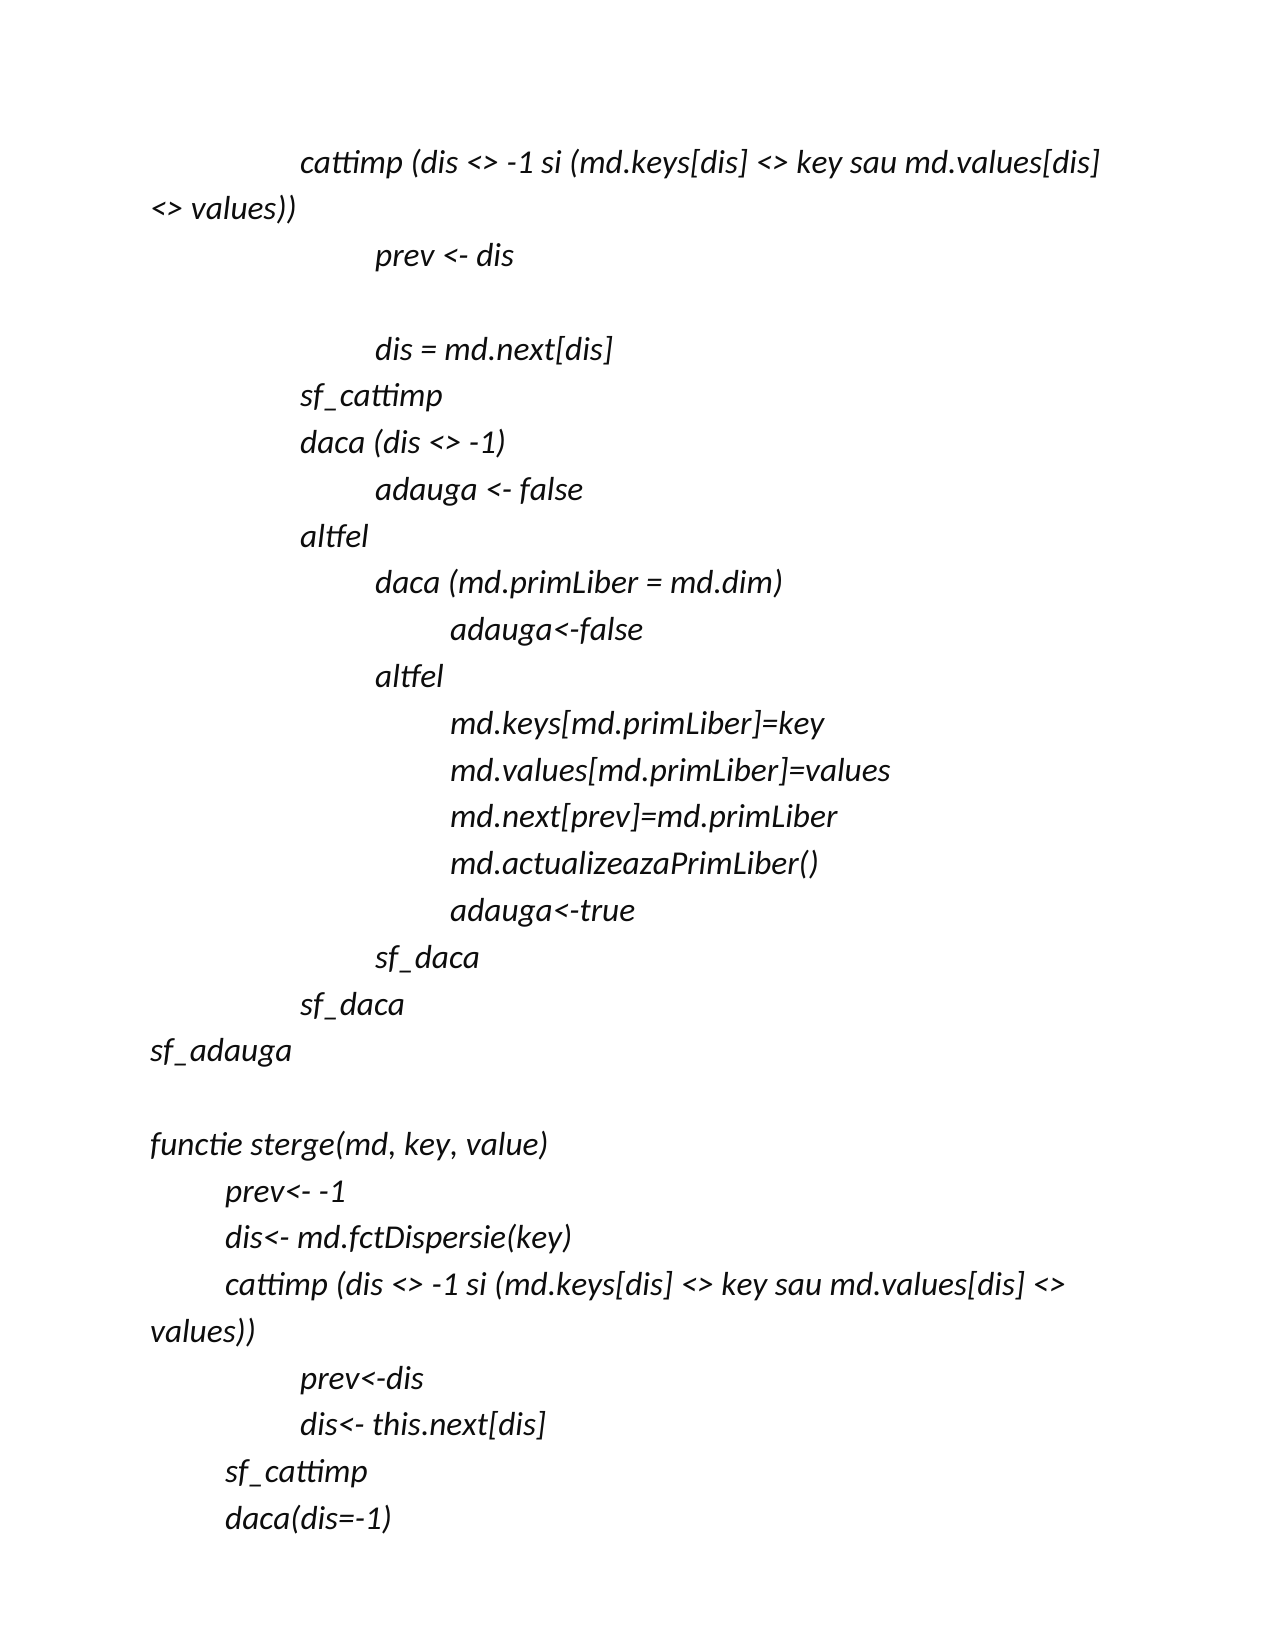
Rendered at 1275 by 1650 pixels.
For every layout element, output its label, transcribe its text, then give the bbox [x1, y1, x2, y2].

text daca(dis=-1) [150, 1497, 1125, 1538]
text sf_daca [150, 936, 1125, 976]
text adauga<-true [150, 889, 1125, 930]
text dis = md.next[dis] [150, 328, 1125, 368]
text daca (md.primLiber = md.dim) [150, 562, 1125, 602]
text sf_adauga [150, 1029, 1125, 1070]
text sf_cattimp [150, 374, 1125, 415]
text altfel [150, 515, 1125, 556]
text md.keys[md.primLiber]=key [150, 702, 1125, 743]
text cattimp (dis <> -1 si (md.keys[dis] <> key sau md.values[dis] <> values)) [150, 141, 1125, 228]
text cattimp (dis <> -1 si (md.keys[dis] <> key sau md.values[dis] <> values)) [150, 1263, 1125, 1351]
text adauga <- false [150, 468, 1125, 509]
text sf_cattimp [150, 1450, 1125, 1491]
text md.next[prev]=md.primLiber [150, 795, 1125, 836]
text prev<-dis [150, 1357, 1125, 1397]
text dis<- md.fctDispersie(key) [150, 1216, 1125, 1257]
text prev<- -1 [150, 1169, 1125, 1210]
text altfel [150, 655, 1125, 696]
text prev <- dis [150, 234, 1125, 275]
text daca (dis <> -1) [150, 421, 1125, 462]
text functie sterge(md, key, value) [150, 1123, 1125, 1163]
text md.values[md.primLiber]=values [150, 749, 1125, 789]
text dis<- this.next[dis] [150, 1403, 1125, 1444]
text sf_daca [150, 982, 1125, 1023]
text adauga<-false [150, 608, 1125, 649]
text md.actualizeazaPrimLiber() [150, 842, 1125, 883]
